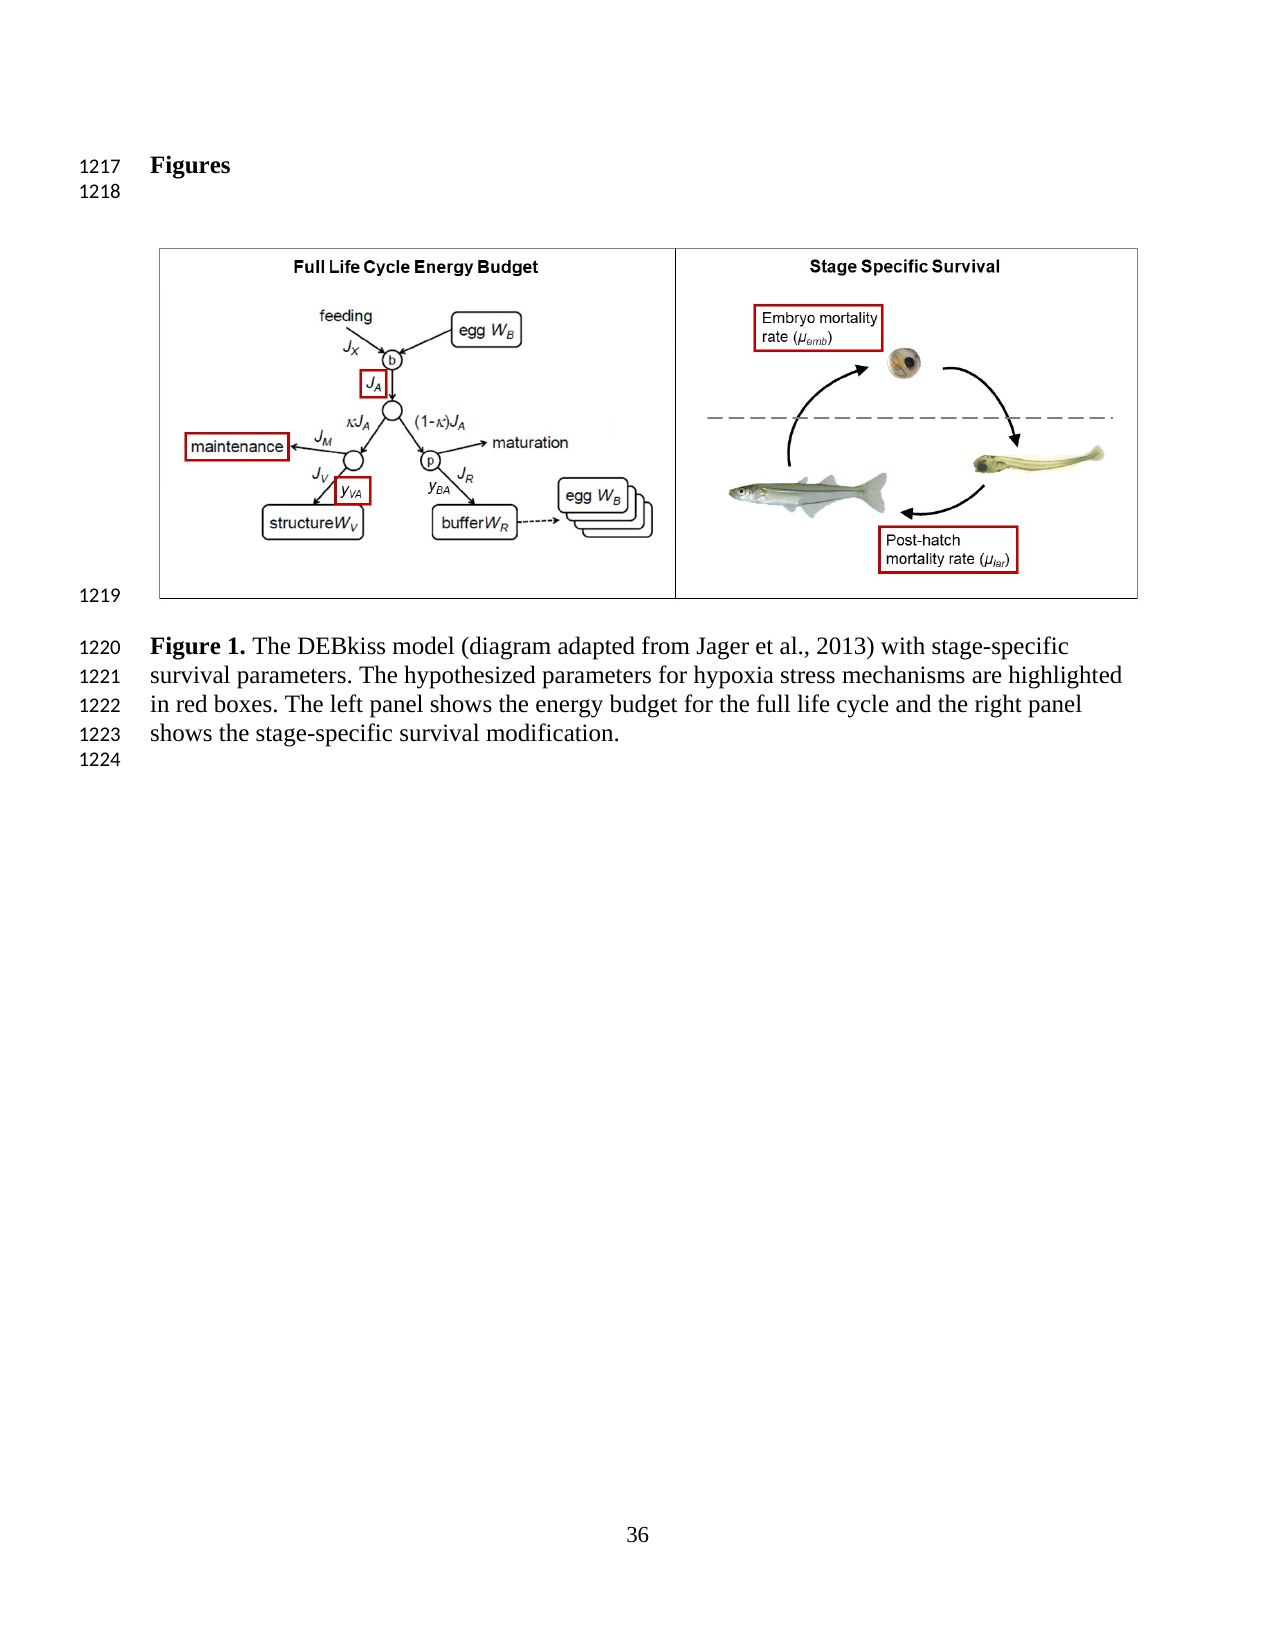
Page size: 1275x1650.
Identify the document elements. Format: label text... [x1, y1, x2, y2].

text Figures [150, 150, 1125, 179]
picture [150, 236, 1141, 603]
text Figure 1. The DEBkiss model (diagram adapted from Jager et al., 2013) with stage-specific survival parameters. The hypothesized parameters for hypoxia stress mechanisms are highlighted in red boxes. The left panel shows the energy budget for the full life cycle and the right panel shows the stage-specific survival modification. [150, 631, 1125, 746]
